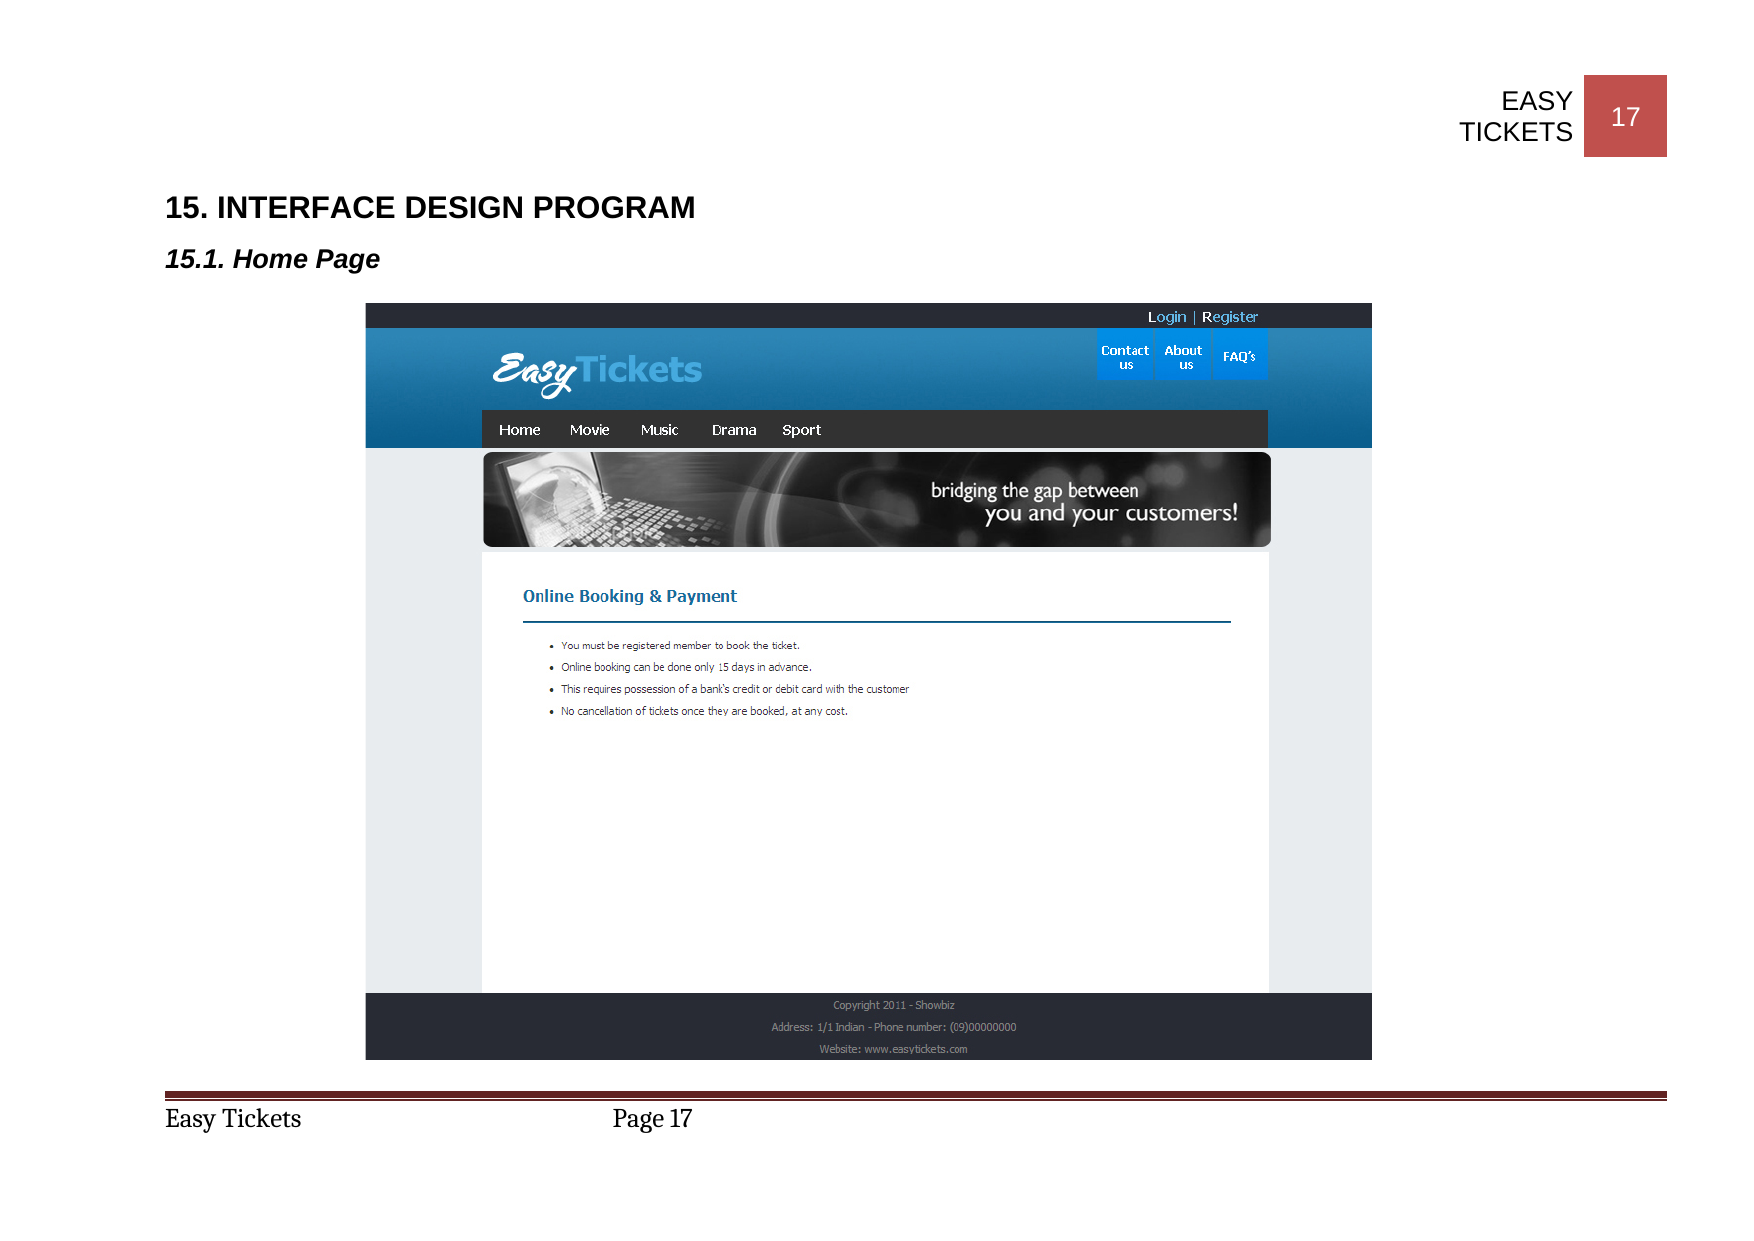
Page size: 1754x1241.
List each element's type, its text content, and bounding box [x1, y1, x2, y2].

text 15.1. Home Page [165, 243, 1667, 274]
picture [365, 303, 1372, 1060]
text 15. INTERFACE DESIGN PROGRAM [165, 189, 1667, 225]
